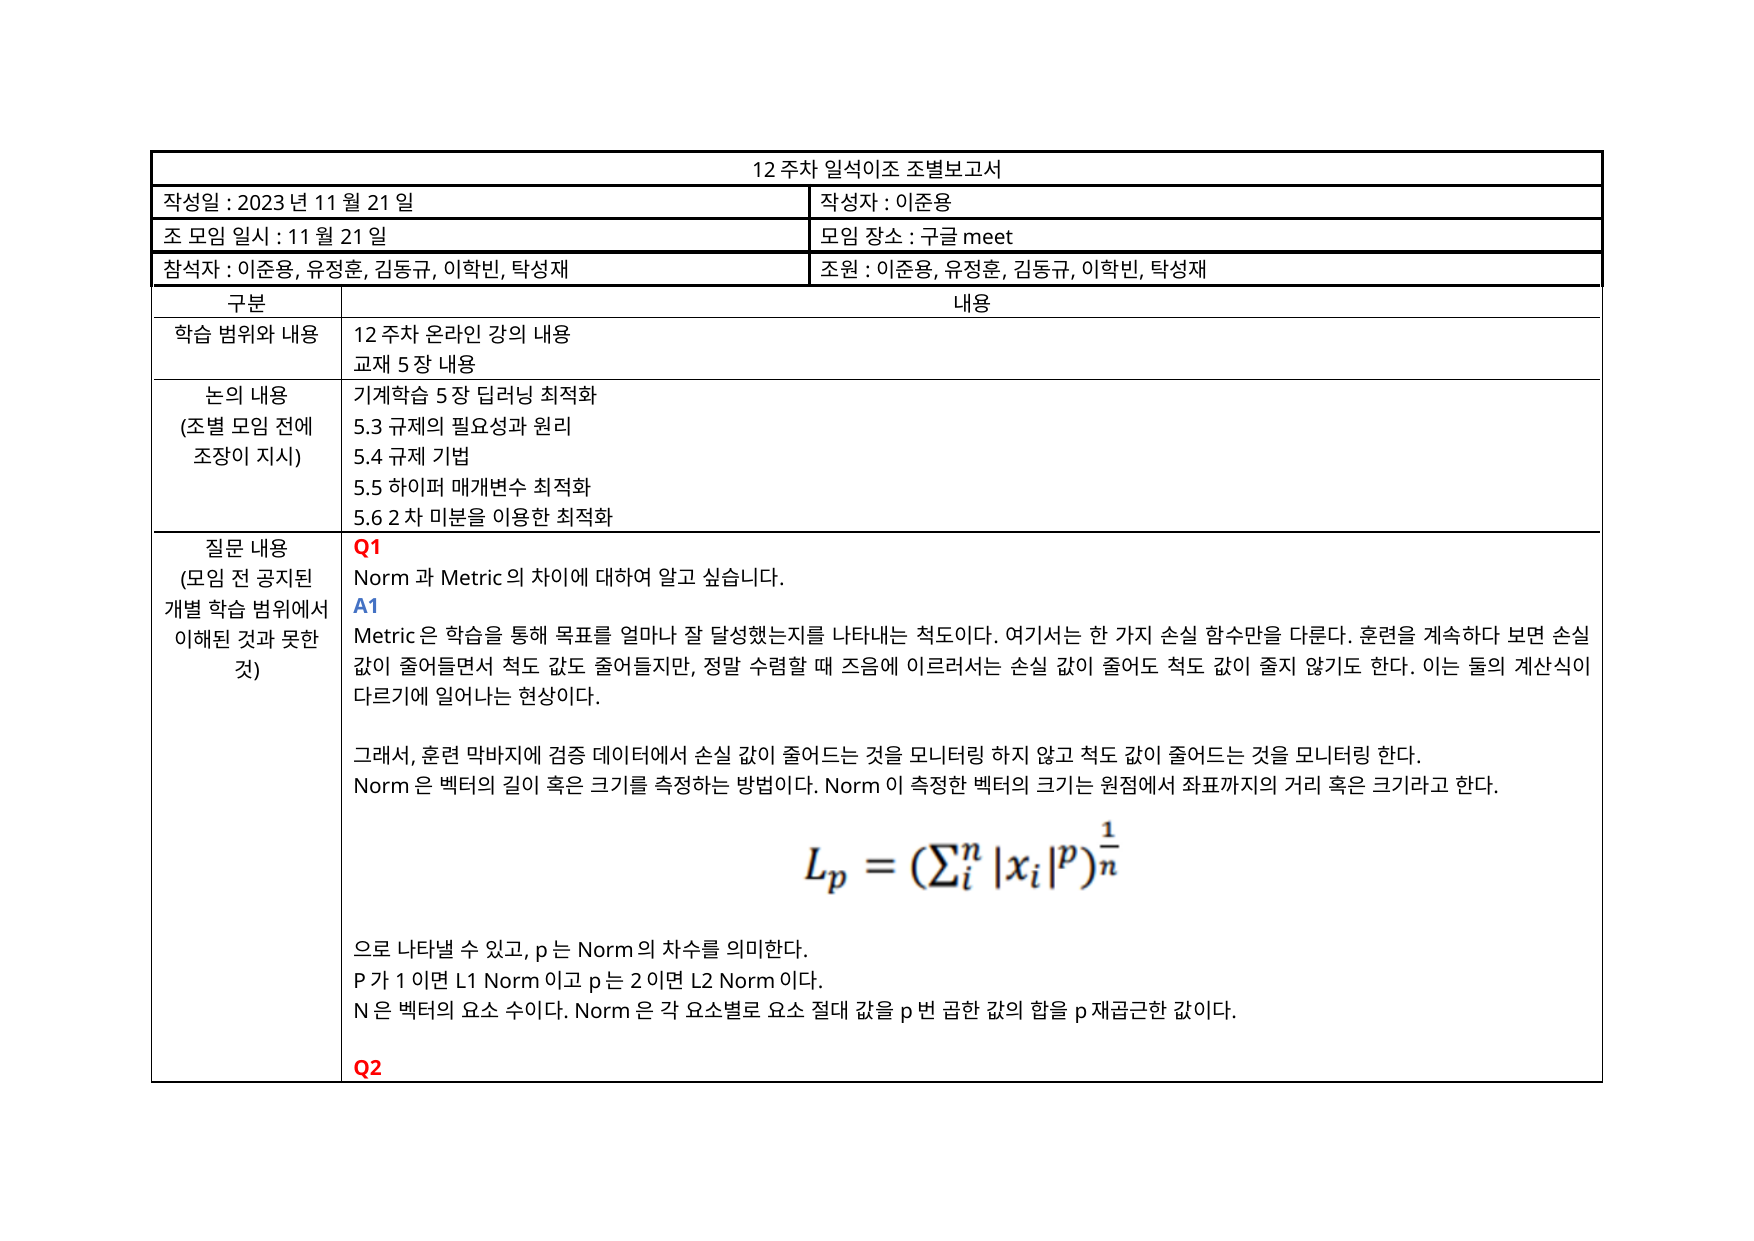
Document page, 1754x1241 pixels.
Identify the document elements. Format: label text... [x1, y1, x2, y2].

table_cell 구분 [152, 284, 341, 317]
table_header 12주차 일석이조 조별보고서 [153, 153, 1601, 183]
table_cell 조원 : 이준용, 유정훈, 김동규, 이학빈, 탁성재 [811, 254, 1601, 284]
table_cell 작성자 : 이준용 [811, 187, 1601, 217]
table_cell 작성일 : 2023년 11월 21일 [153, 187, 808, 217]
table_cell 12주차 온라인 강의 내용 교재 5장 내용 [342, 317, 1602, 379]
table_cell 논의 내용 (조별 모임 전에 조장이 지시) [152, 379, 341, 531]
table_cell 참석자 : 이준용, 유정훈, 김동규, 이학빈, 탁성재 [153, 254, 808, 284]
picture [781, 799, 1163, 934]
table_cell 학습 범위와 내용 [152, 317, 341, 379]
table_cell 기계학습 5장 딥러닝 최적화 5.3 규제의 필요성과 원리 5.4 규제 기법 5.5 하이퍼 매개변수 최적화 5.6 2차 미분을 이용한 최적화 [342, 379, 1602, 531]
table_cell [342, 531, 1602, 1081]
table_cell 조 모임 일시 : 11월 21일 [153, 220, 808, 250]
table_cell 모임 장소 : 구글meet [811, 220, 1601, 250]
table_cell 내용 [342, 284, 1602, 317]
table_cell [152, 531, 341, 1081]
